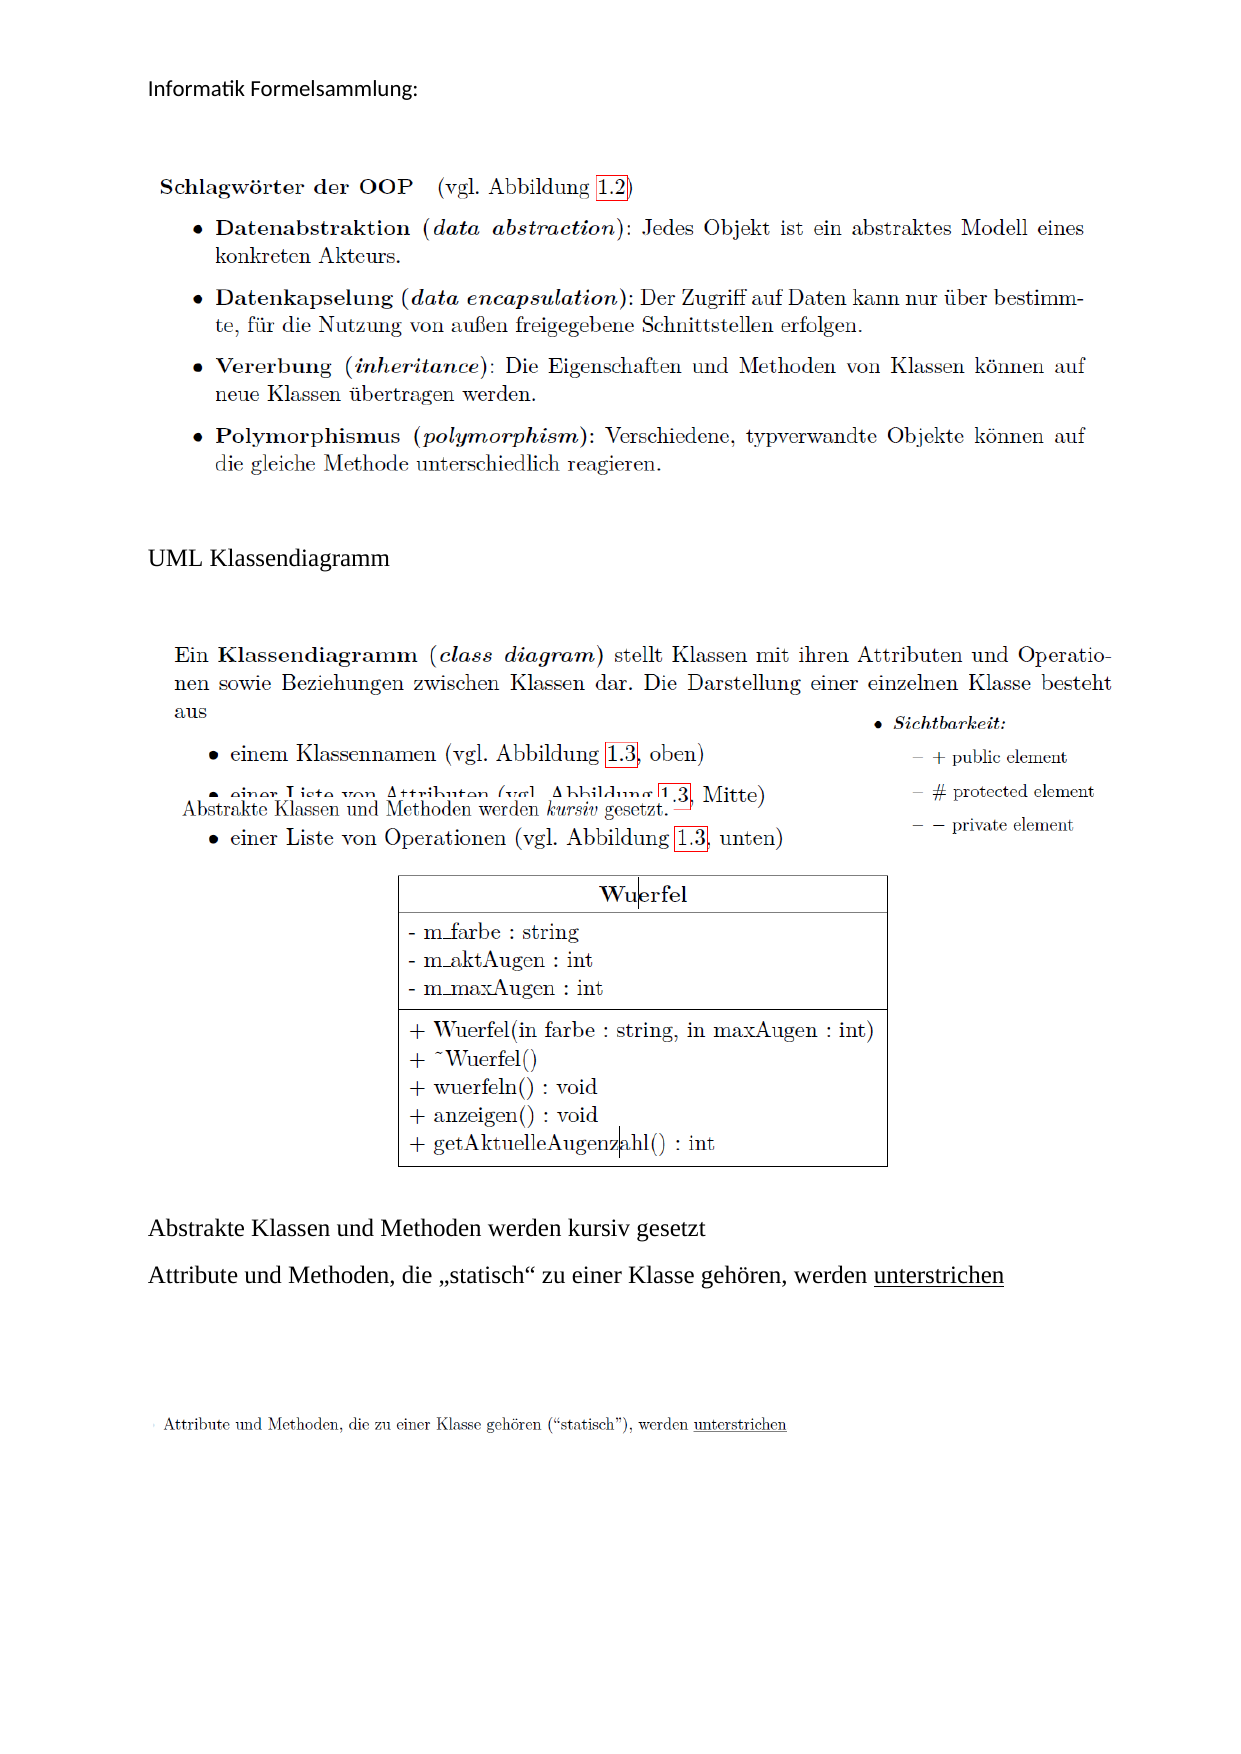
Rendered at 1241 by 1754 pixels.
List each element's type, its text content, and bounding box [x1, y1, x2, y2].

picture [153, 1408, 788, 1437]
text UML Klassendiagramm [148, 543, 1093, 571]
picture [172, 639, 1118, 1168]
text Attribute und Methoden, die „statisch“ zu einer Klasse gehören, werden unterstrichen [148, 1261, 1093, 1289]
picture [152, 166, 1093, 477]
